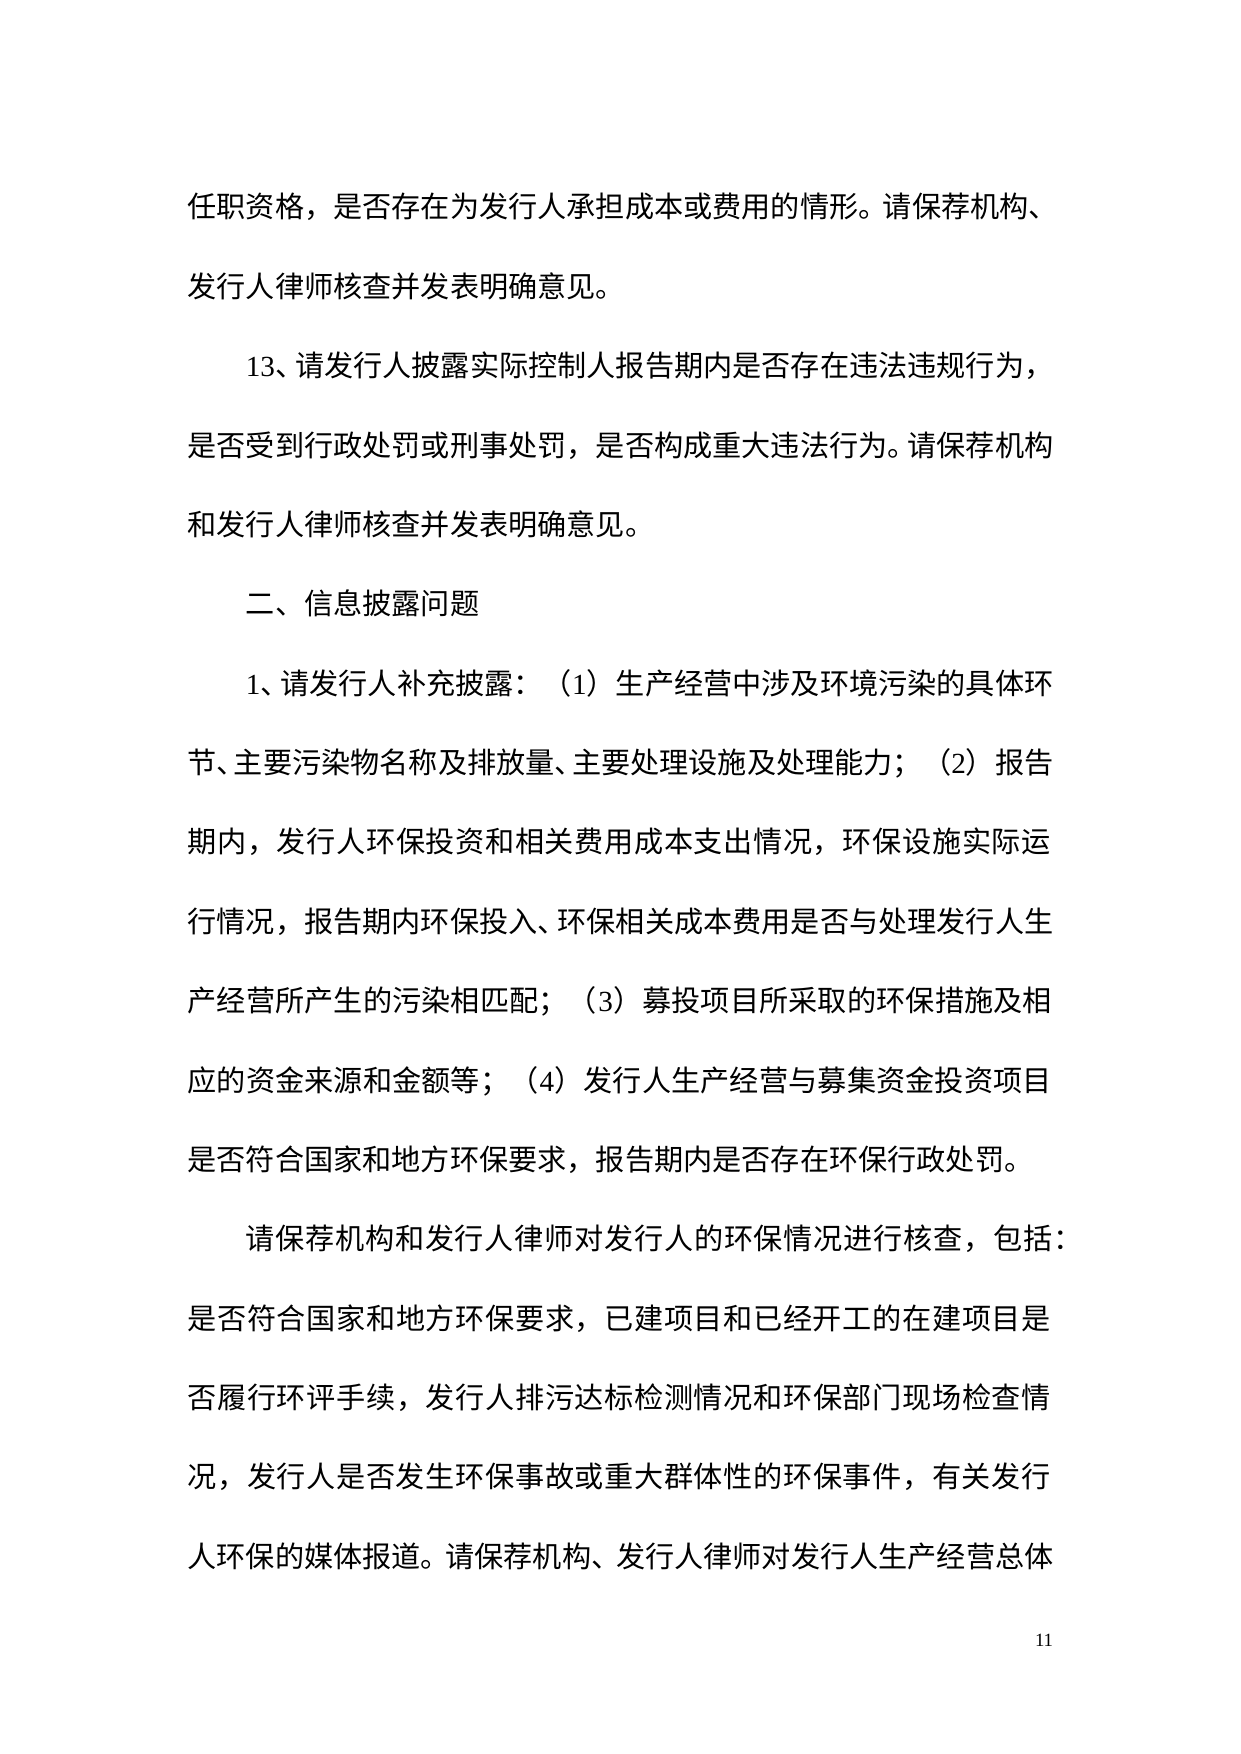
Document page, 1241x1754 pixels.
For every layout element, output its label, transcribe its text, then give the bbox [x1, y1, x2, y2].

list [187, 166, 1053, 642]
list 信息披露问题 [187, 880, 1053, 959]
list 13、请发行人披露实际控制人报告期内是否存在违法违规行为，是否受到行政处罚或刑事处罚，是否构成重大违法行为。请保荐机构和发行人律师核查并发表明确意见。 [187, 642, 1053, 880]
list 1、请发行人补充披露：（1）生产经营中涉及环境污染的具体环节、主要污染物名称及排放量、主要处理设施及处理能力；（2）报告期内，发行人环保投资和相关费用成本支出情况，环保设施实际运行情况，报告期内环保投入、环保相关成本费用是否与处理发行人生产经营所产生的污染相匹配；（3）募投项目所采取的环保措施及相应的资金来源和金额等；（4）发行人生产经营与募集资金投资项目是否符合国家和地方环保要求，报告期内是否存在环保行政处罚。 [187, 959, 1053, 1594]
